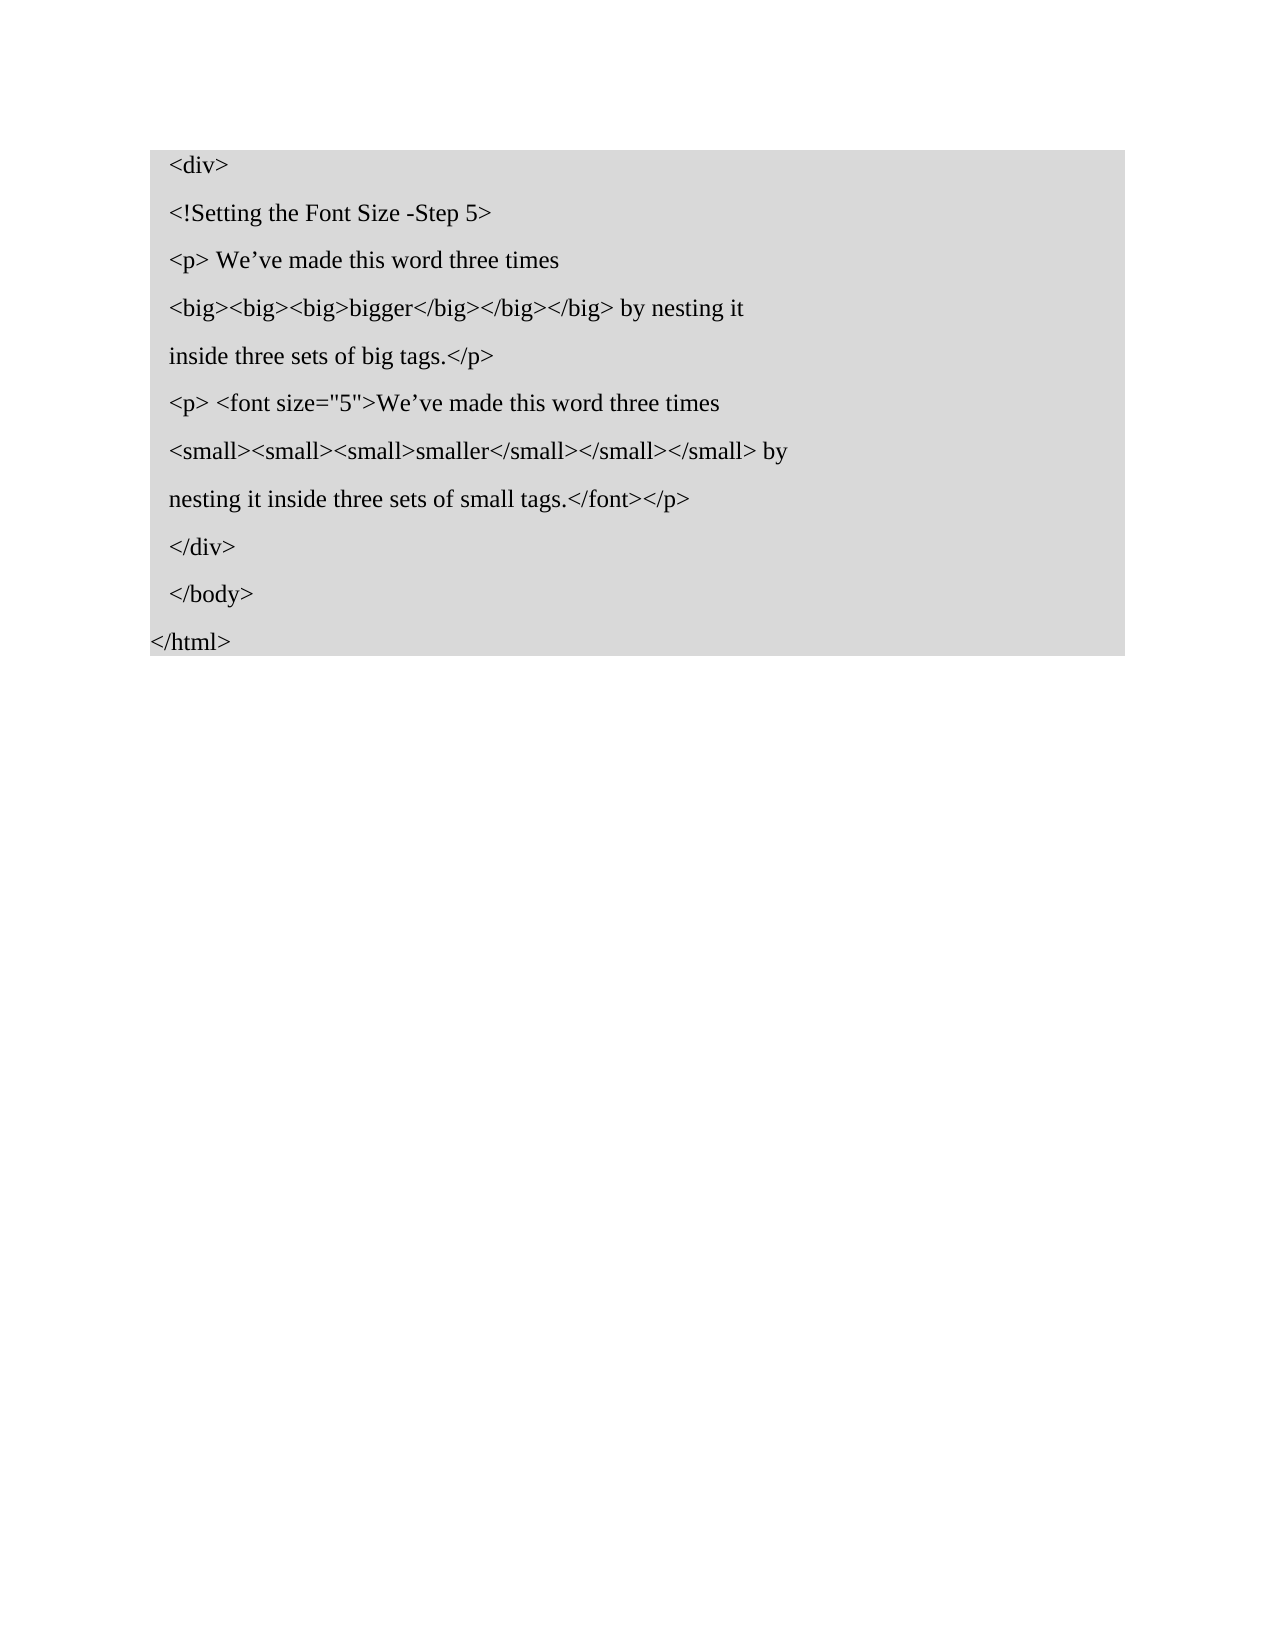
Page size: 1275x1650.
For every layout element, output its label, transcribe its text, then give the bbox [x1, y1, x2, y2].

text <div> [150, 150, 1125, 179]
text </div> [150, 532, 1125, 560]
text <p> We’ve made this word three times [150, 245, 1125, 274]
text <p> <font size="5">We’ve made this word three times [150, 388, 1125, 417]
text <!Setting the Font Size -Step 5> [150, 198, 1125, 226]
text </html> [150, 627, 1125, 656]
text </body> [150, 579, 1125, 608]
text inside three sets of big tags.</p> [150, 341, 1125, 369]
text nesting it inside three sets of small tags.</font></p> [150, 484, 1125, 513]
text <small><small><small>smaller</small></small></small> by [150, 436, 1125, 465]
text <big><big><big>bigger</big></big></big> by nesting it [150, 293, 1125, 322]
